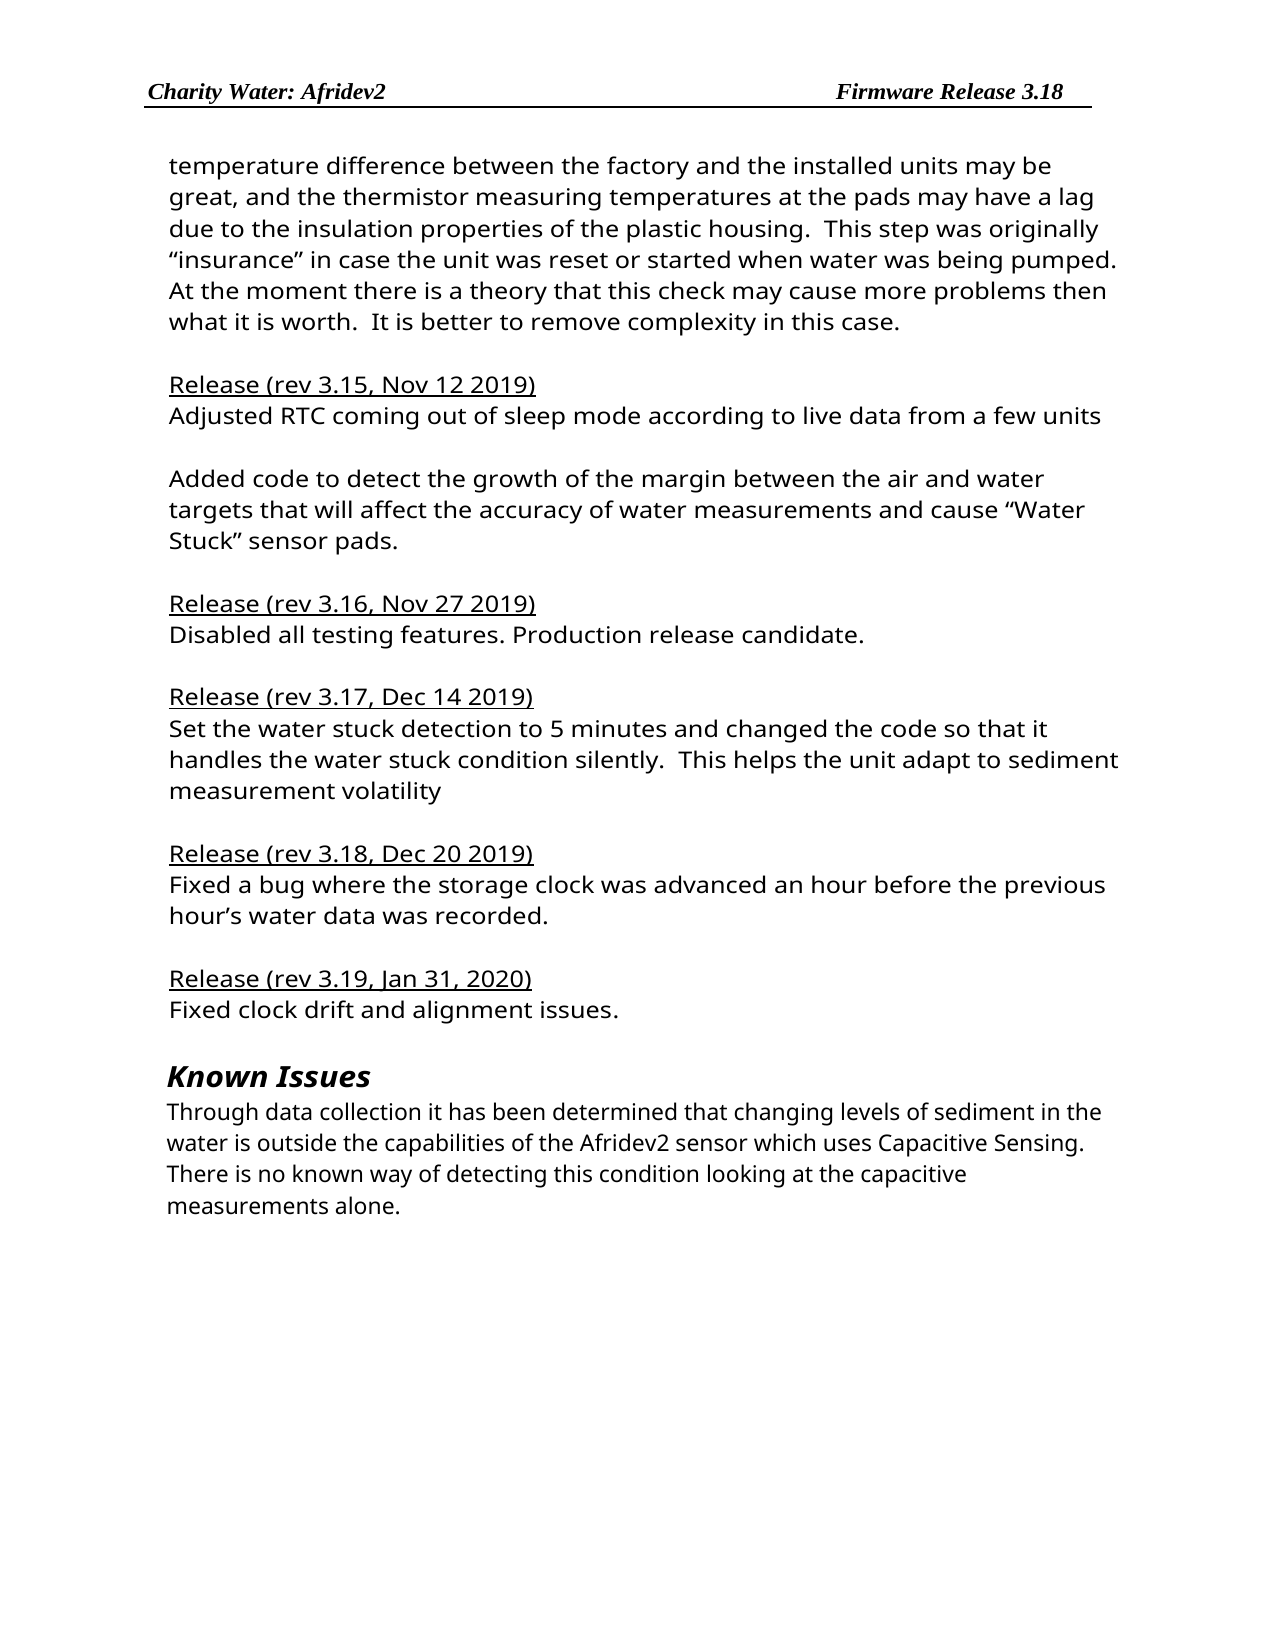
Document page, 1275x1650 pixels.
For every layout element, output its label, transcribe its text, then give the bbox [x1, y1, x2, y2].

text Set the water stuck detection to 5 minutes and changed the code so that it handles the water stuck condition silently. This helps the unit adapt to sediment measurement volatility [169, 712, 1125, 806]
text Release (rev 3.15, Nov 12 2019) [169, 369, 1125, 400]
text Disabled all testing features. Production release candidate. [169, 619, 1125, 650]
text Release (rev 3.19, Jan 31, 2020) [169, 962, 1125, 994]
text Release (rev 3.17, Dec 14 2019) [169, 681, 1125, 712]
text Adjusted RTC coming out of sleep mode according to live data from a few units [169, 400, 1125, 431]
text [169, 150, 1125, 337]
subtitle Known Issues [166, 1056, 1125, 1096]
text Through data collection it has been determined that changing levels of sediment in the water is outside the capabilities of the Afridev2 sensor which uses Capacitive Sensing. There is no known way of detecting this condition looking at the capacitive measurements alone. [166, 1096, 1125, 1221]
text Release (rev 3.16, Nov 27 2019) [169, 587, 1125, 619]
text Added code to detect the growth of the margin between the air and water targets that will affect the accuracy of water measurements and cause “Water Stuck” sensor pads. [169, 462, 1125, 556]
text Fixed a bug where the storage clock was advanced an hour before the previous hour’s water data was recorded. [169, 869, 1125, 931]
text Release (rev 3.18, Dec 20 2019) [169, 837, 1125, 869]
text Fixed clock drift and alignment issues. [169, 994, 1125, 1025]
